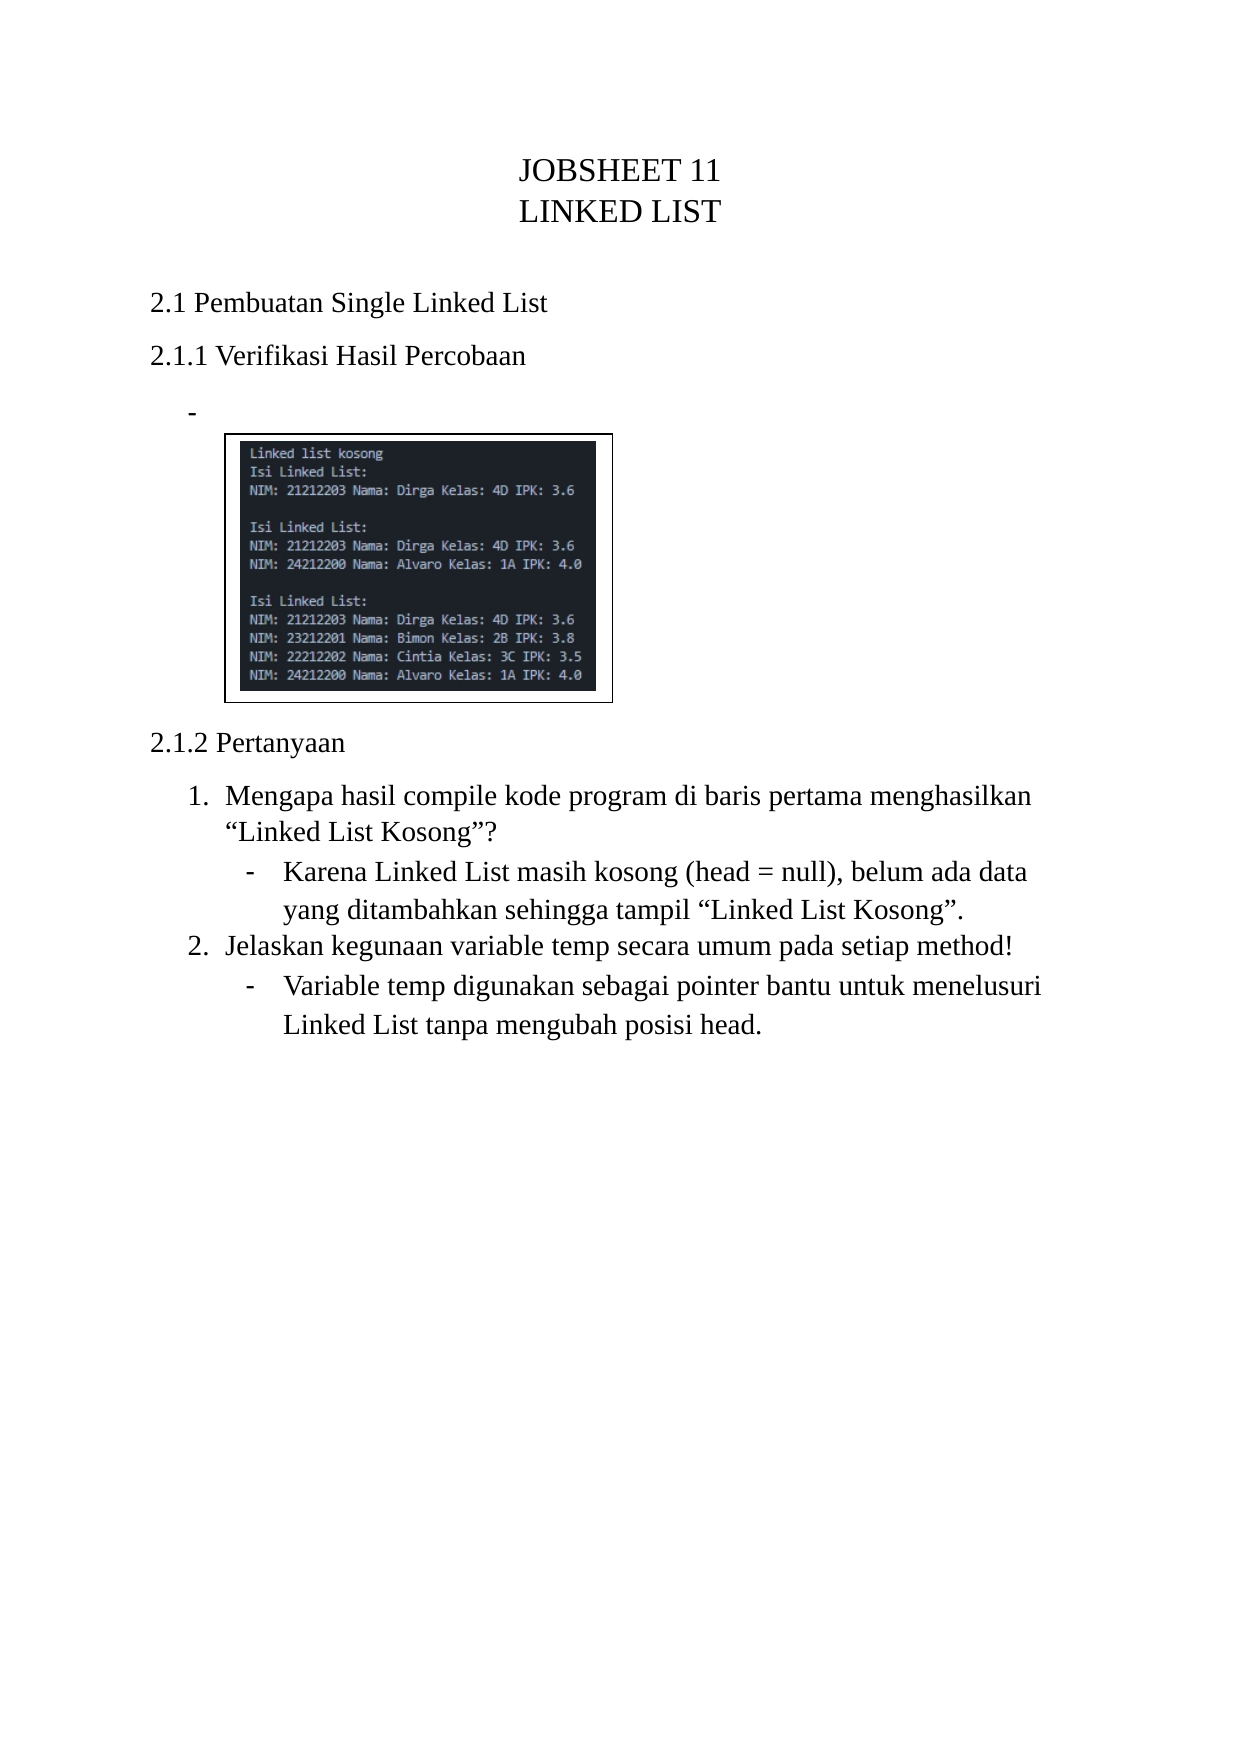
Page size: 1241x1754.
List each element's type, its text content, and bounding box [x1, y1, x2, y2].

list Jelaskan kegunaan variable temp secara umum pada setiap method! [187, 928, 1090, 962]
text 2.1.1 Verifikasi Hasil Percobaan [150, 338, 1090, 372]
subtitle LINKED LIST [150, 191, 1090, 230]
text 2.1.2 Pertanyaan [150, 725, 1090, 758]
list Variable temp digunakan sebagai pointer bantu untuk menelusuri Linked List tanpa mengubah posisi head. [245, 964, 1090, 1040]
list Karena Linked List masih kosong (head = null), belum ada data yang ditambahkan sehingga tampil “Linked List Kosong”. [245, 850, 1090, 926]
text 2.1 Pembuatan Single Linked List [150, 286, 1090, 319]
subtitle JOBSHEET 11 [150, 150, 1090, 188]
picture [240, 441, 596, 691]
list Mengapa hasil compile kode program di baris pertama menghasilkan “Linked List Kosong”? [187, 778, 1090, 847]
